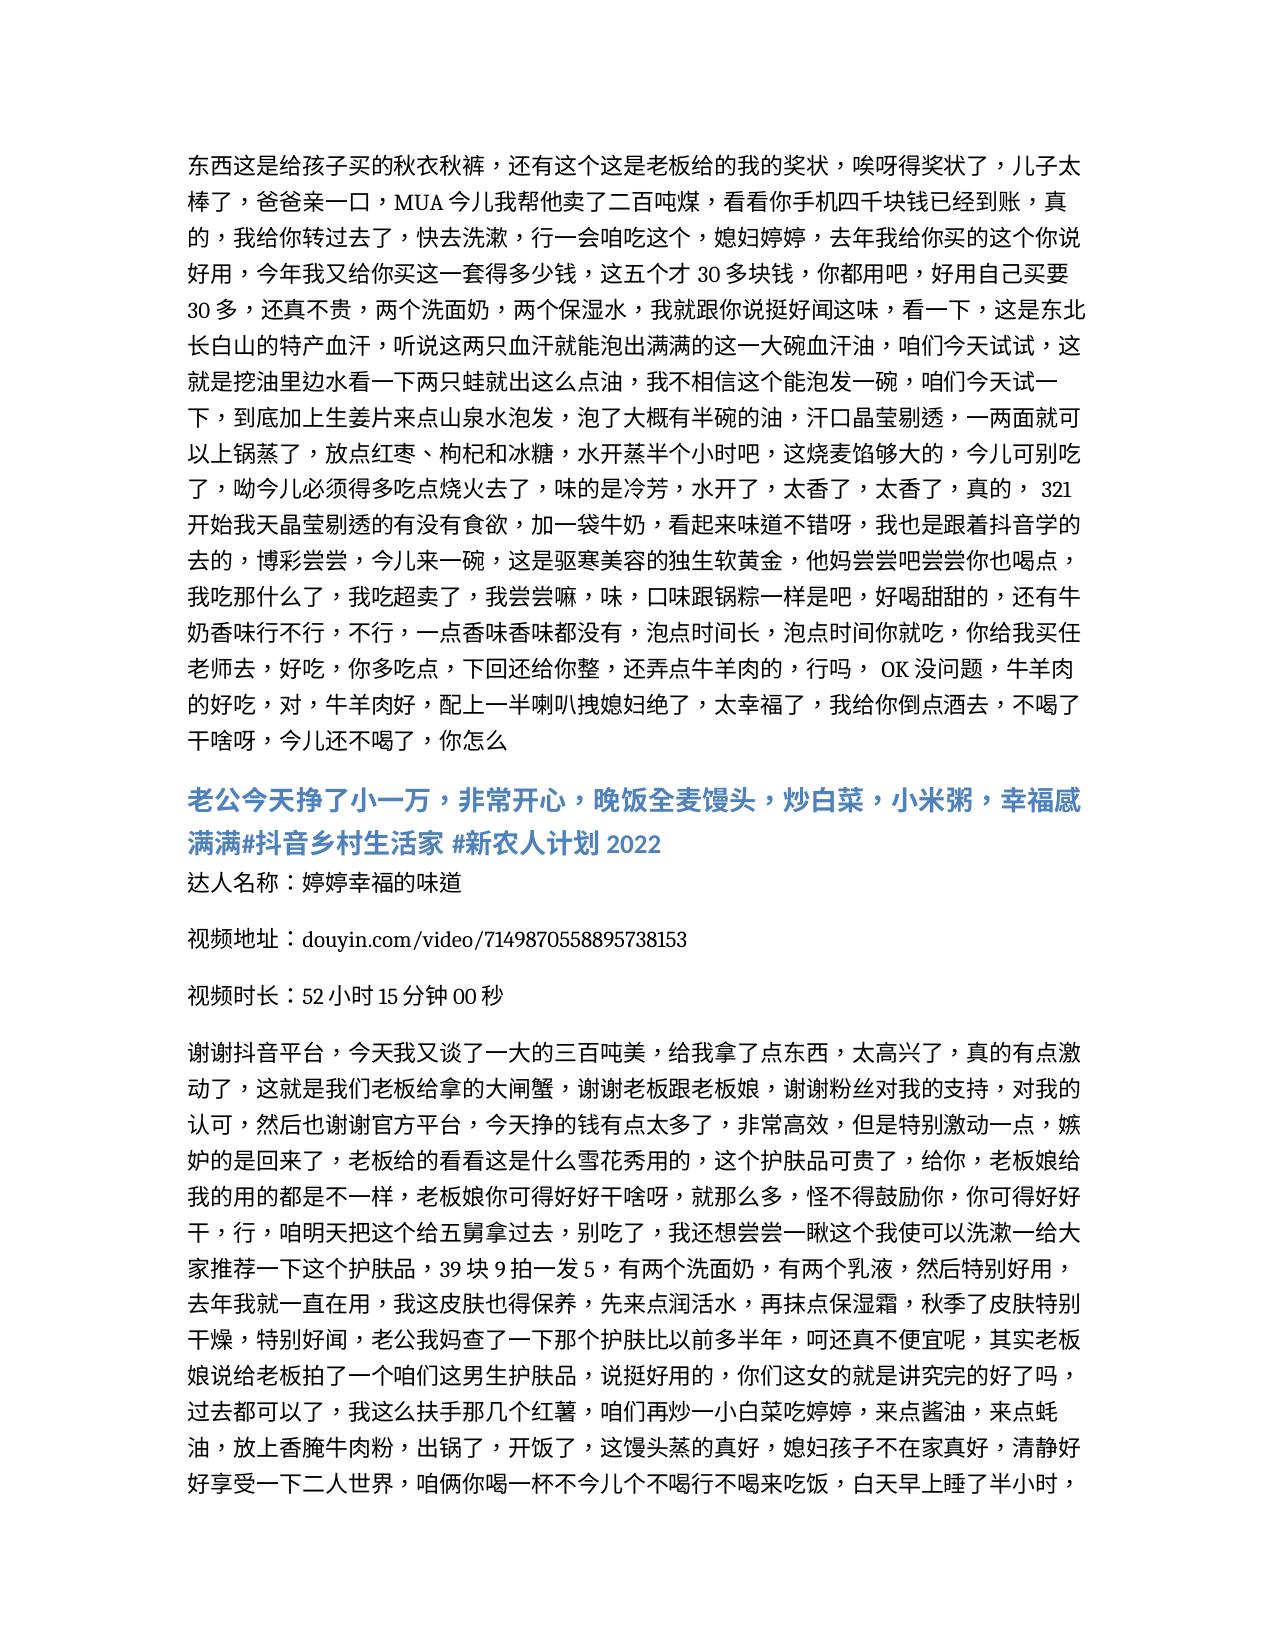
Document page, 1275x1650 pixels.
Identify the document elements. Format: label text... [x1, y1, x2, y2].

text 视频地址：douyin.com/video/7149870558895738153 [187, 923, 1087, 954]
text 视频时长：52小时15分钟00秒 [187, 980, 1087, 1011]
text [187, 1037, 1087, 1499]
subtitle 老公今天挣了小一万，非常开心，晚饭全麦馒头，炒白菜，小米粥，幸福感满满#抖音乡村生活家 #新农人计划2022 [187, 782, 1087, 861]
text 达人名称：婷婷幸福的味道 [187, 867, 1087, 898]
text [187, 150, 1087, 756]
